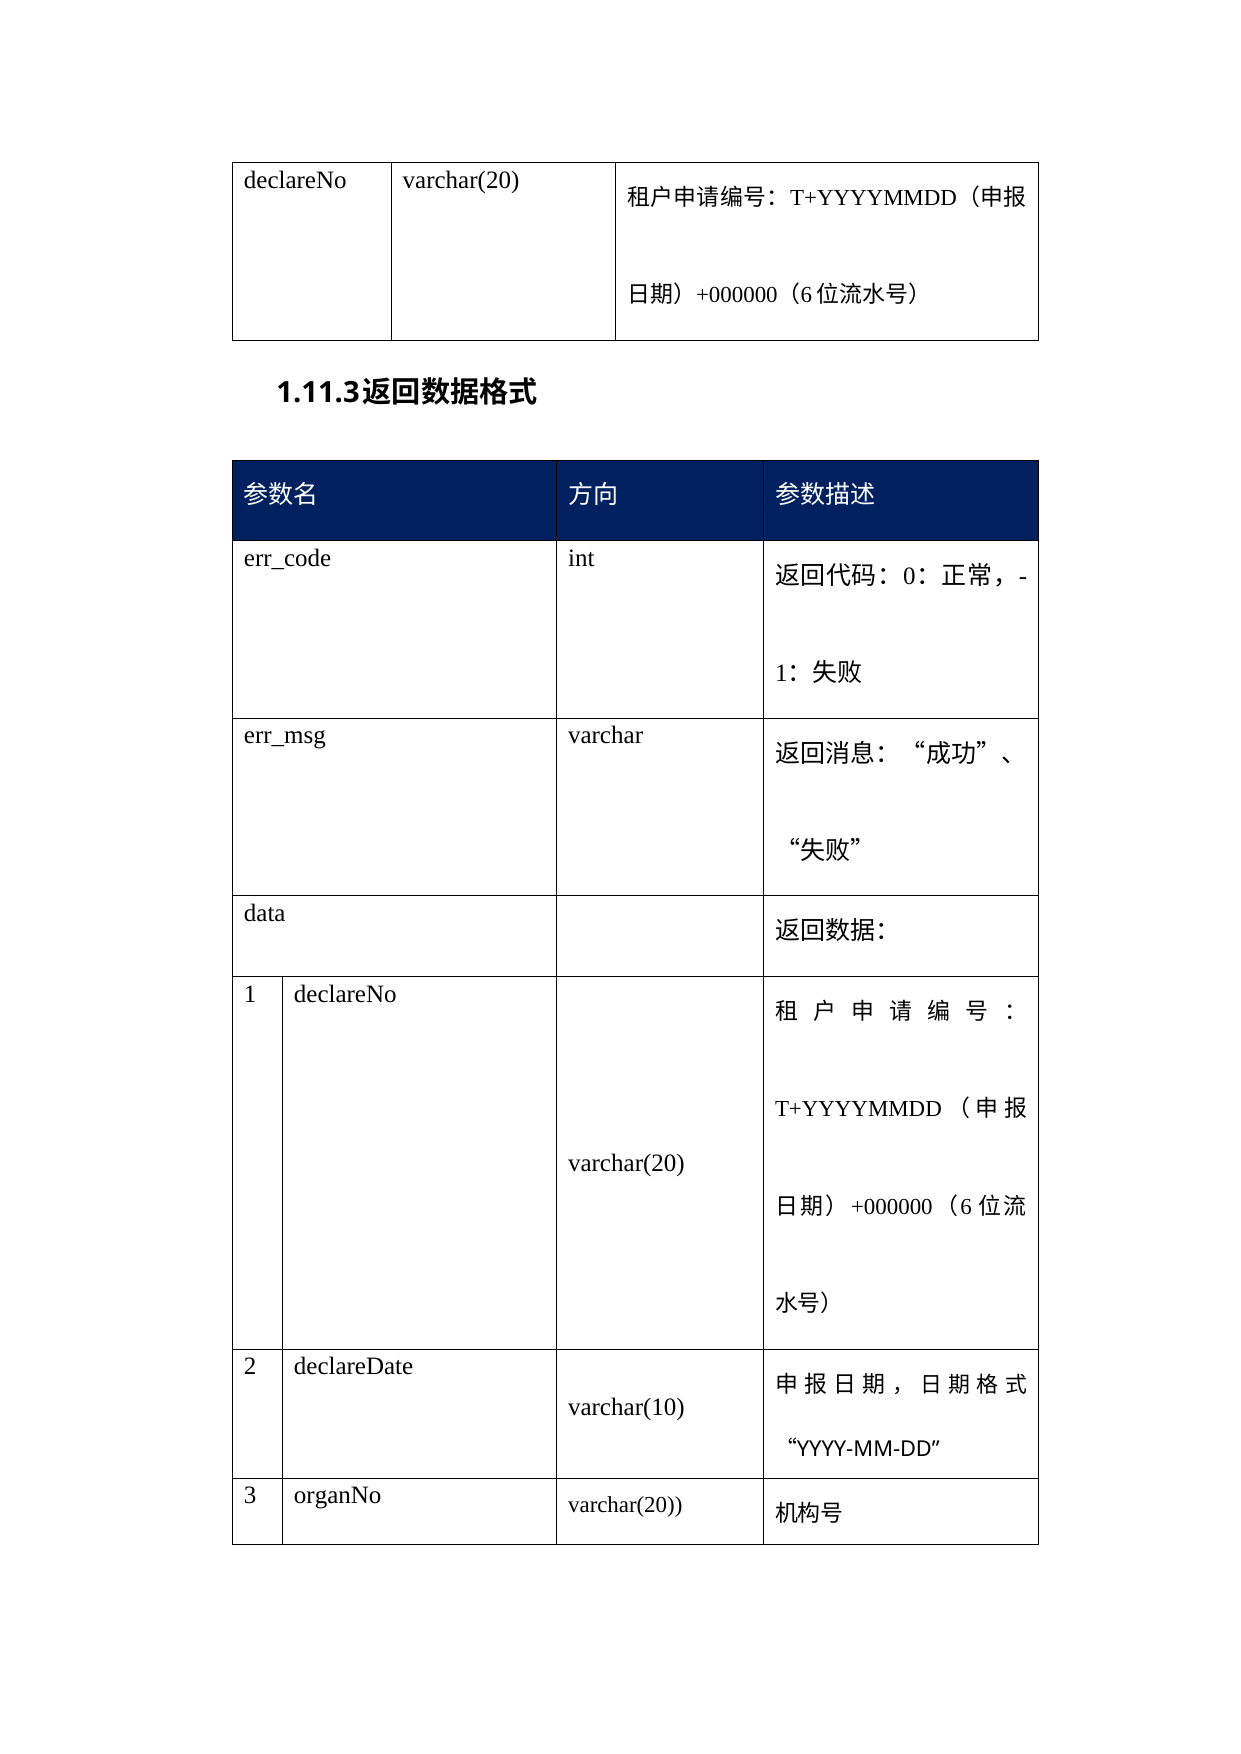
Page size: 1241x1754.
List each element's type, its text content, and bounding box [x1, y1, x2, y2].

table_cell varchar [557, 719, 763, 895]
table_cell err_code [233, 541, 556, 718]
table_cell 租户申请编号：T+YYYYMMDD（申报日期）+000000（6位流水号） [616, 163, 1038, 340]
table_cell data [233, 896, 556, 976]
table_cell 1 [233, 977, 282, 1348]
table_cell [557, 896, 763, 976]
table_cell 返回数据： [764, 896, 1038, 976]
table_cell 3 [233, 1479, 282, 1544]
table_cell varchar(10) [557, 1350, 763, 1478]
table_cell declareNo [283, 977, 556, 1348]
table_cell 返回消息：“成功”、“失败” [764, 719, 1038, 895]
table_cell 2 [233, 1350, 282, 1478]
table_cell 机构号 [764, 1479, 1038, 1544]
table_header 参数描述 [764, 461, 1038, 540]
table_cell 返回代码：0：正常，-1：失败 [764, 541, 1038, 718]
table_cell 申报日期，日期格式“YYYY-MM-DD” [764, 1350, 1038, 1478]
subtitle 返回数据格式 [276, 357, 1053, 422]
table_cell declareDate [283, 1350, 556, 1478]
table_cell varchar(20) [392, 163, 615, 340]
table_cell organNo [283, 1479, 556, 1544]
table_cell int [557, 541, 763, 718]
table_header 方向 [557, 461, 763, 540]
table_cell err_msg [233, 719, 556, 895]
table_header 参数名 [233, 461, 556, 540]
table_cell declareNo [233, 163, 391, 340]
table_cell varchar(20)) [557, 1479, 763, 1544]
table_cell varchar(20) [557, 977, 763, 1348]
table_cell 租户申请编号：T+YYYYMMDD（申报日期）+000000（6位流水号） [764, 977, 1038, 1348]
